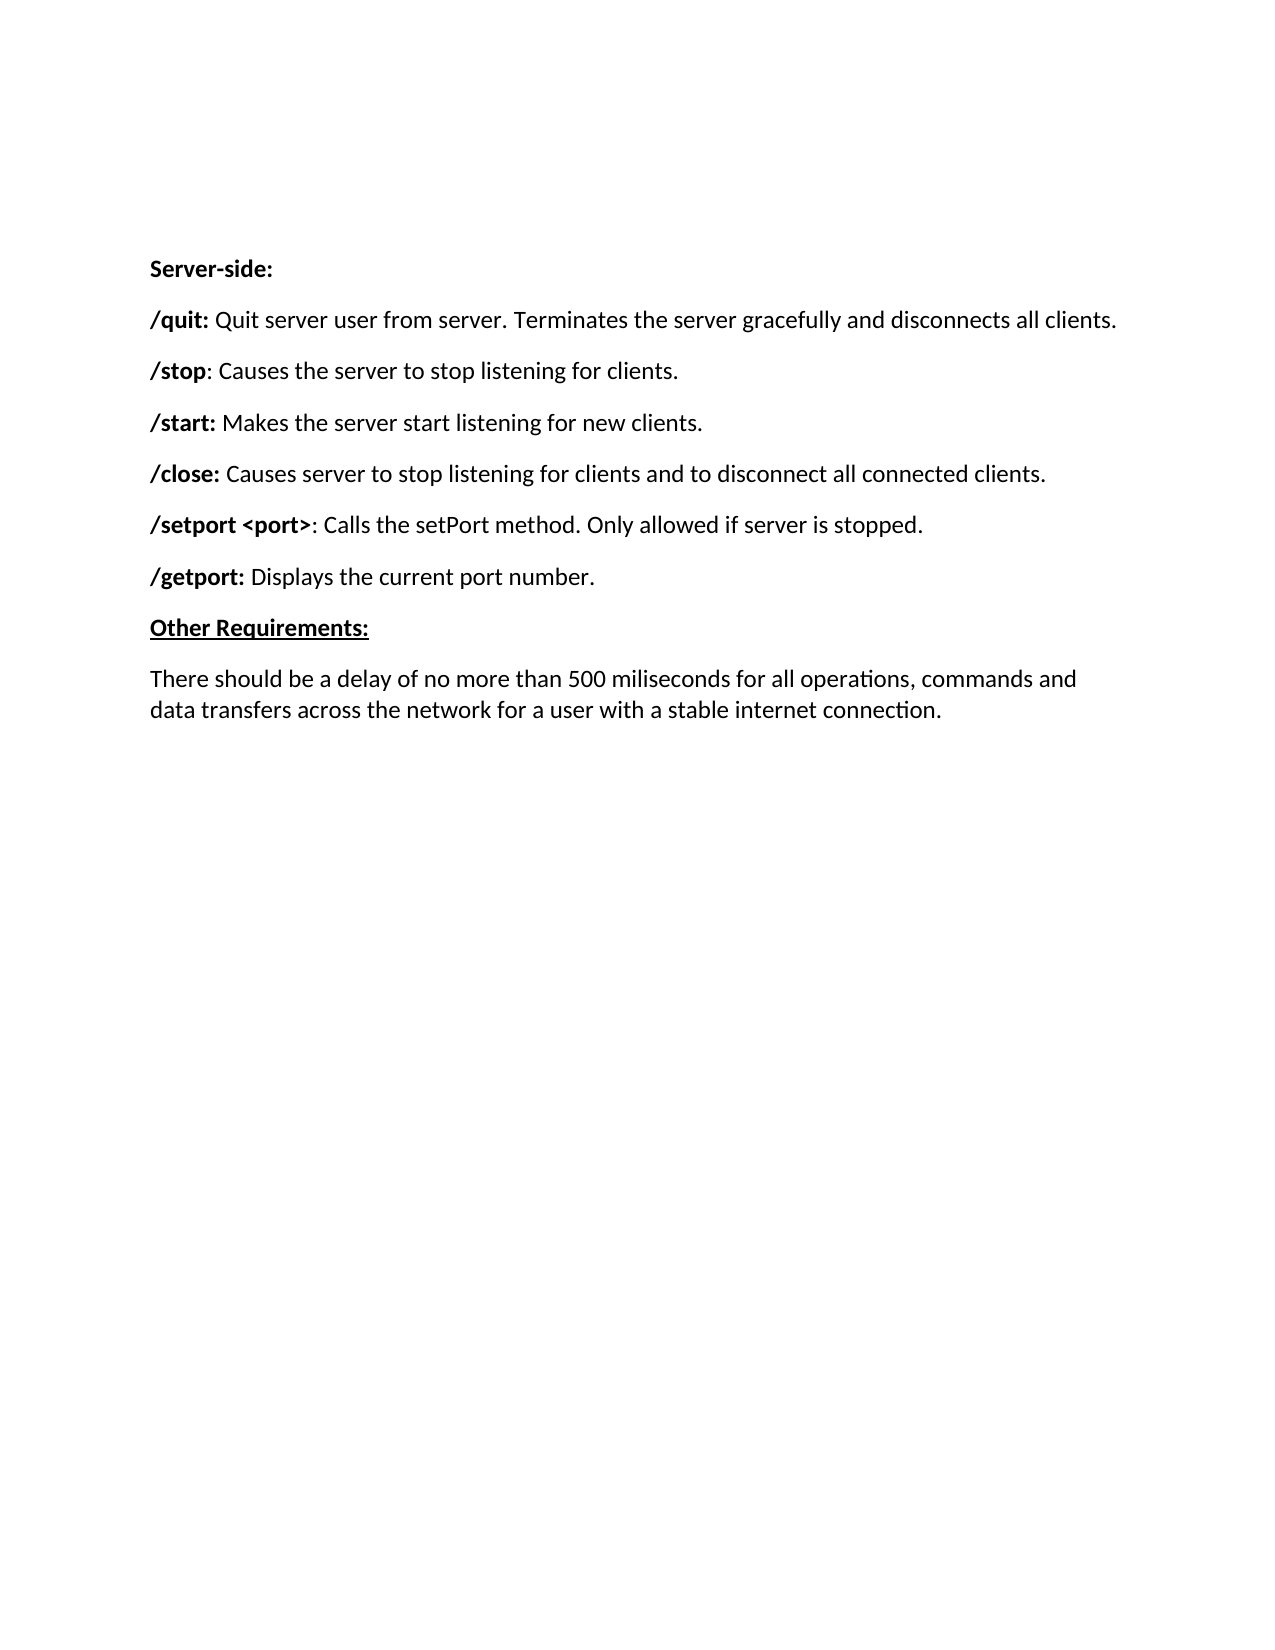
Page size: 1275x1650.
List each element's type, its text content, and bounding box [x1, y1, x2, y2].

text Other Requirements: [150, 612, 1125, 643]
text /quit: Quit server user from server. Terminates the server gracefully and disconnects all clients. [150, 304, 1125, 334]
text /close: Causes server to stop listening for clients and to disconnect all connected clients. [150, 458, 1125, 489]
text /setport <port>: Calls the setPort method. Only allowed if server is stopped. [150, 509, 1125, 540]
text There should be a delay of no more than 500 miliseconds for all operations, commands and data transfers across the network for a user with a stable internet connection. [150, 663, 1125, 724]
text /start: Makes the server start listening for new clients. [150, 407, 1125, 437]
text /getport: Displays the current port number. [150, 561, 1125, 591]
text Server-side: [150, 253, 1125, 283]
text /stop: Causes the server to stop listening for clients. [150, 355, 1125, 386]
